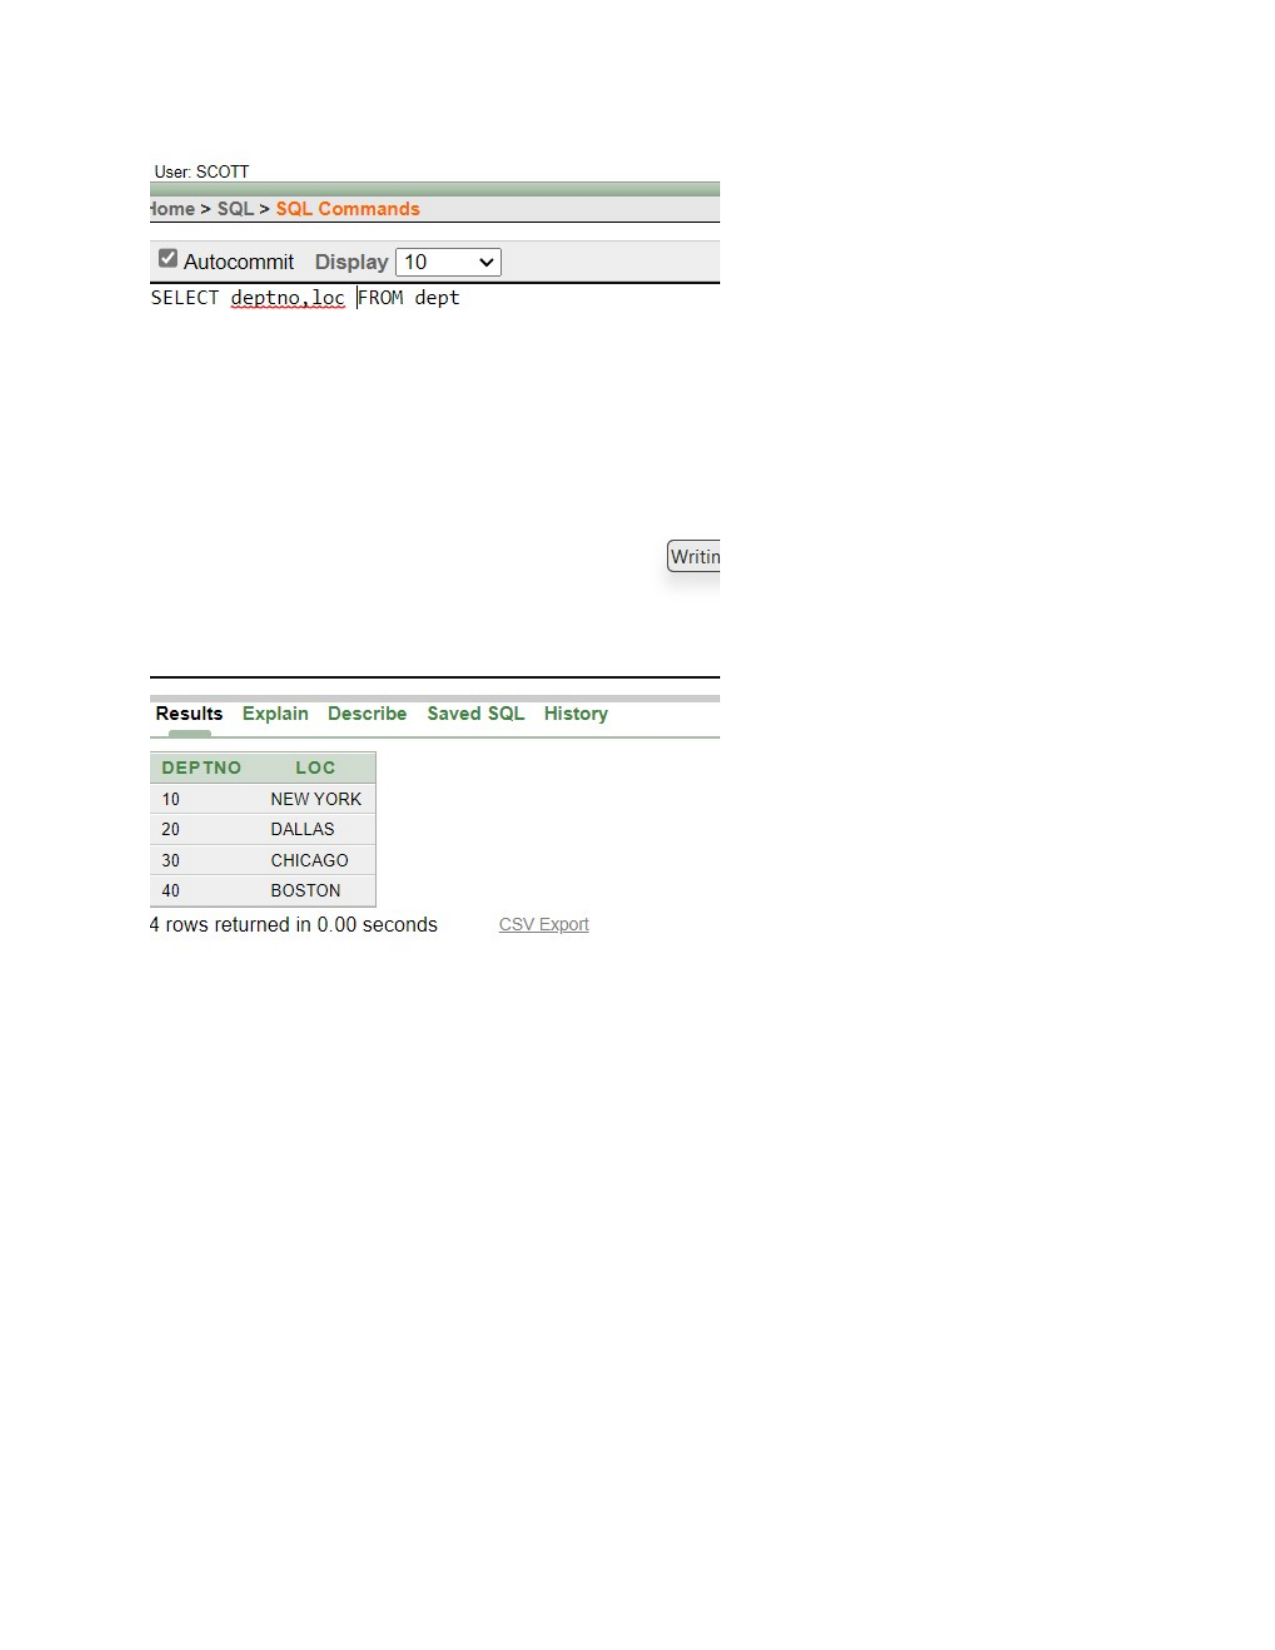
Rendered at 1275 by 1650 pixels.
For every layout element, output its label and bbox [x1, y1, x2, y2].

picture [150, 150, 721, 958]
